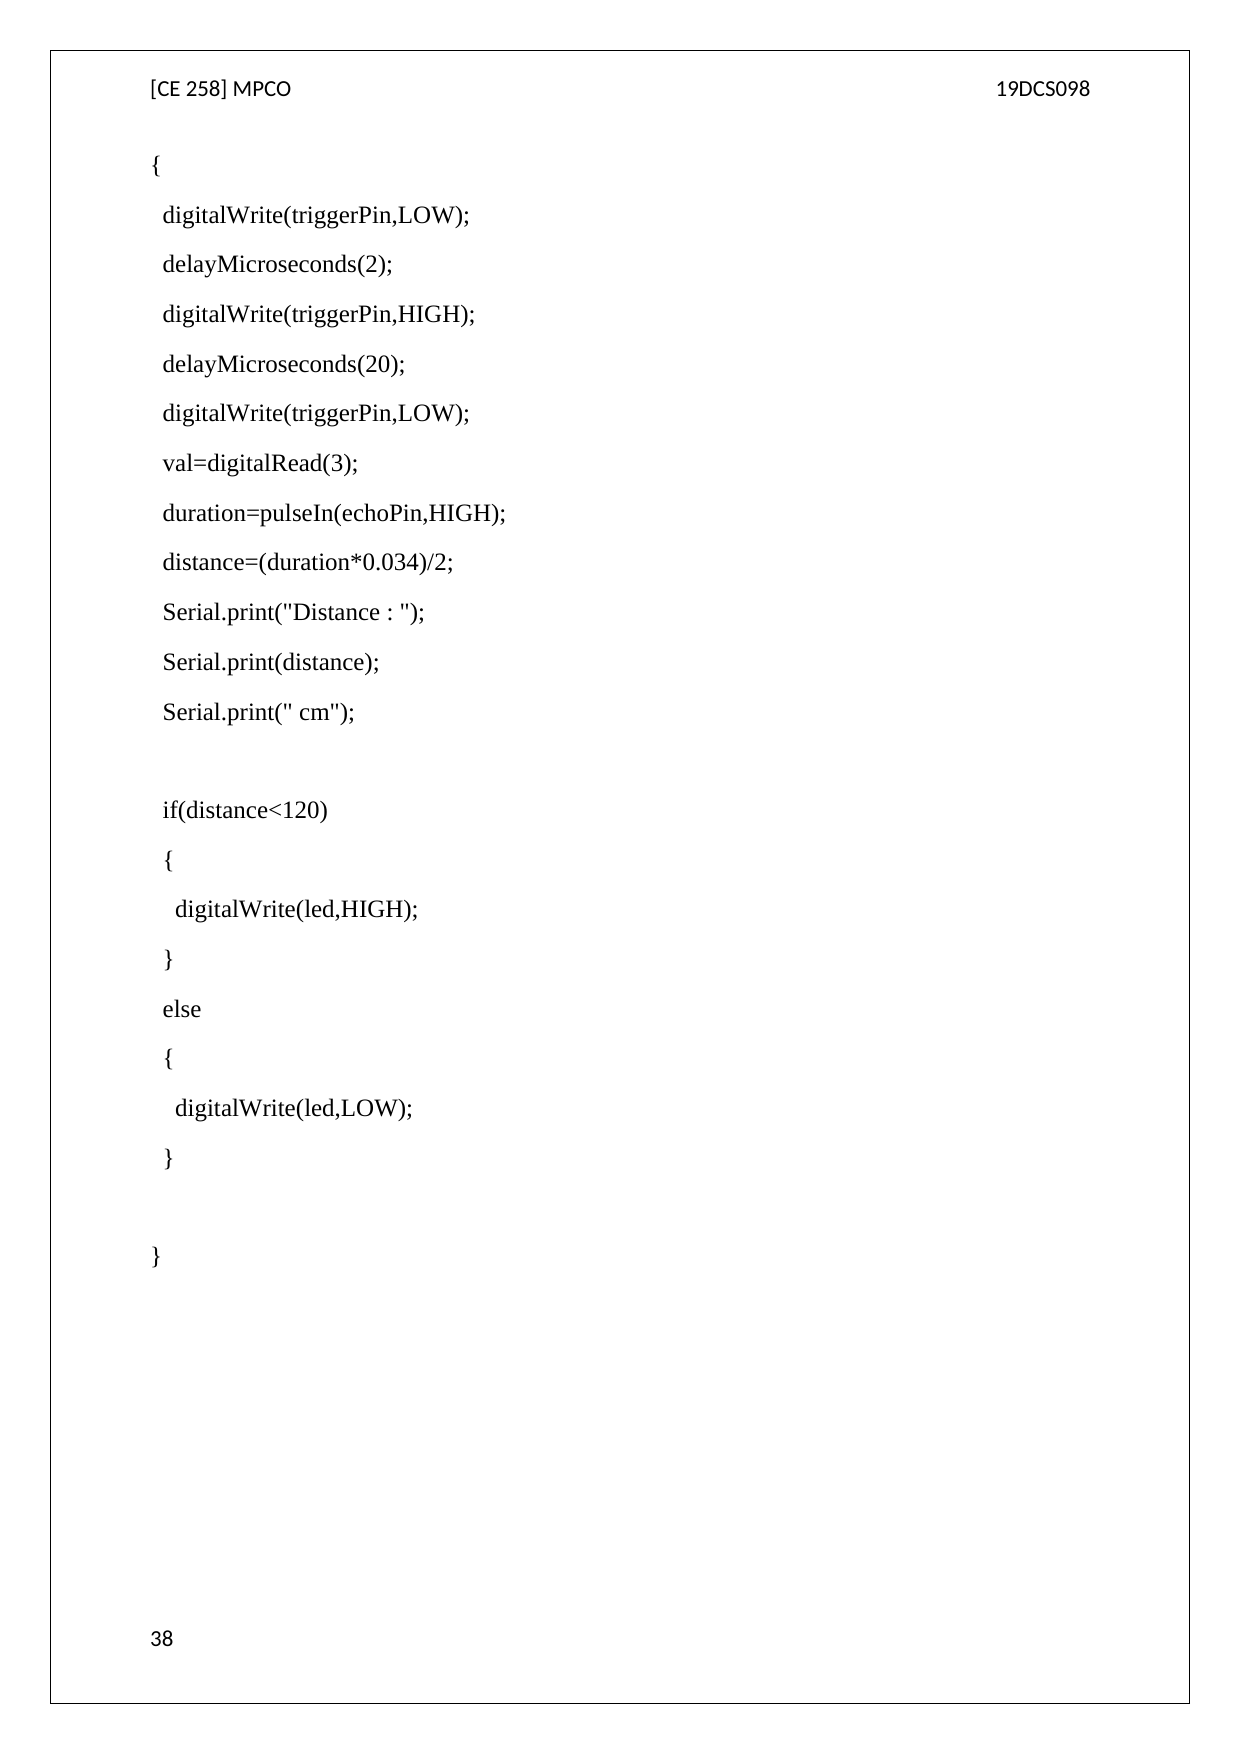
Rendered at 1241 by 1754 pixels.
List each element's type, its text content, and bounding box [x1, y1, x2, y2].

text { [150, 150, 1090, 179]
text duration=pulseIn(echoPin,HIGH); [150, 498, 1090, 527]
text digitalWrite(triggerPin,LOW); [150, 398, 1090, 427]
text digitalWrite(led,LOW); [150, 1093, 1090, 1122]
text Serial.print(distance); [150, 647, 1090, 676]
text } [150, 944, 1090, 973]
text digitalWrite(triggerPin,LOW); [150, 200, 1090, 228]
text digitalWrite(triggerPin,HIGH); [150, 299, 1090, 328]
text Serial.print("Distance : "); [150, 597, 1090, 626]
text val=digitalRead(3); [150, 448, 1090, 477]
text } [150, 1241, 1090, 1270]
text } [150, 1143, 1090, 1172]
text { [150, 1043, 1090, 1072]
text if(distance<120) [150, 795, 1090, 824]
text { [150, 845, 1090, 873]
text distance=(duration*0.034)/2; [150, 547, 1090, 576]
text delayMicroseconds(20); [150, 349, 1090, 377]
text else [150, 994, 1090, 1023]
text digitalWrite(led,HIGH); [150, 894, 1090, 923]
text Serial.print(" cm"); [150, 697, 1090, 725]
text delayMicroseconds(2); [150, 249, 1090, 278]
